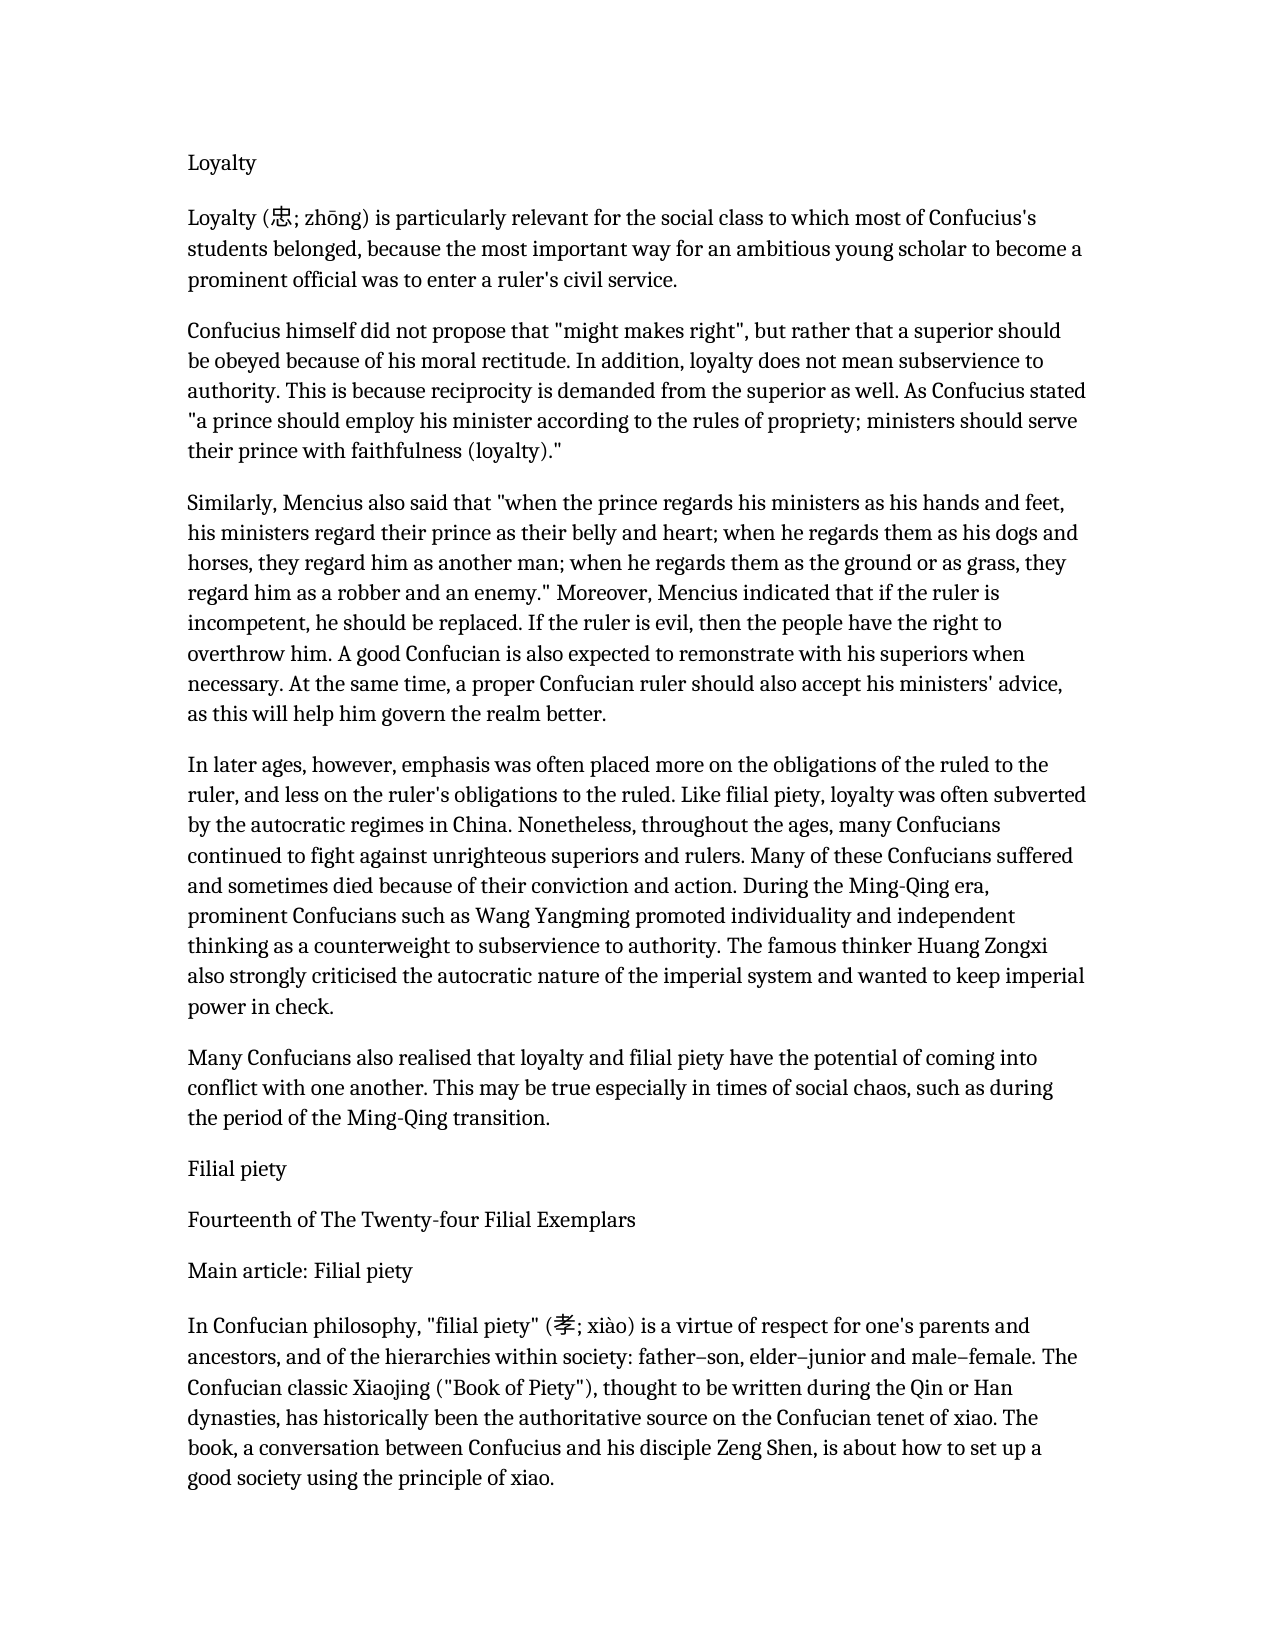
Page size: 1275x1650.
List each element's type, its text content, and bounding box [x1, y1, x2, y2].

text Confucius himself did not propose that "might makes right", but rather that a superior should be obeyed because of his moral rectitude. In addition, loyalty does not mean subservience to authority. This is because reciprocity is demanded from the superior as well. As Confucius stated "a prince should employ his minister according to the rules of propriety; ministers should serve their prince with faithfulness (loyalty)." [187, 317, 1087, 464]
text In Confucian philosophy, "filial piety" (孝; xiào) is a virtue of respect for one's parents and ancestors, and of the hierarchies within society: father–son, elder–junior and male–female. The Confucian classic Xiaojing ("Book of Piety"), thought to be written during the Qin or Han dynasties, has historically been the authoritative source on the Confucian tenet of xiao. The book, a conversation between Confucius and his disciple Zeng Shen, is about how to set up a good society using the principle of xiao. [187, 1309, 1087, 1491]
text Similarly, Mencius also said that "when the prince regards his ministers as his hands and feet, his ministers regard their prince as their belly and heart; when he regards them as his dogs and horses, they regard him as another man; when he regards them as the ground or as grass, they regard him as a robber and an enemy." Moreover, Mencius indicated that if the ruler is incompetent, he should be replaced. If the ruler is evil, then the people have the right to overthrow him. A good Confucian is also expected to remonstrate with his superiors when necessary. At the same time, a proper Confucian ruler should also accept his ministers' advice, as this will help him govern the realm better. [187, 489, 1087, 727]
text Loyalty (忠; zhōng) is particularly relevant for the social class to which most of Confucius's students belonged, because the most important way for an ambitious young scholar to become a prominent official was to enter a ruler's civil service. [187, 201, 1087, 293]
text Fourteenth of The Twenty-four Filial Exemplars [187, 1207, 1087, 1233]
text Loyalty [187, 150, 1087, 176]
text Filial piety [187, 1156, 1087, 1182]
text In later ages, however, emphasis was often placed more on the obligations of the ruled to the ruler, and less on the ruler's obligations to the ruled. Like filial piety, loyalty was often subverted by the autocratic regimes in China. Nonetheless, throughout the ages, many Confucians continued to fight against unrighteous superiors and rulers. Many of these Confucians suffered and sometimes died because of their conviction and action. During the Ming-Qing era, prominent Confucians such as Wang Yangming promoted individuality and independent thinking as a counterweight to subservience to authority. The famous thinker Huang Zongxi also strongly criticised the autocratic nature of the imperial system and wanted to keep imperial power in check. [187, 752, 1087, 1020]
text Many Confucians also realised that loyalty and filial piety have the potential of coming into conflict with one another. This may be true especially in times of social chaos, such as during the period of the Ming-Qing transition. [187, 1044, 1087, 1131]
text Main article: Filial piety [187, 1258, 1087, 1284]
